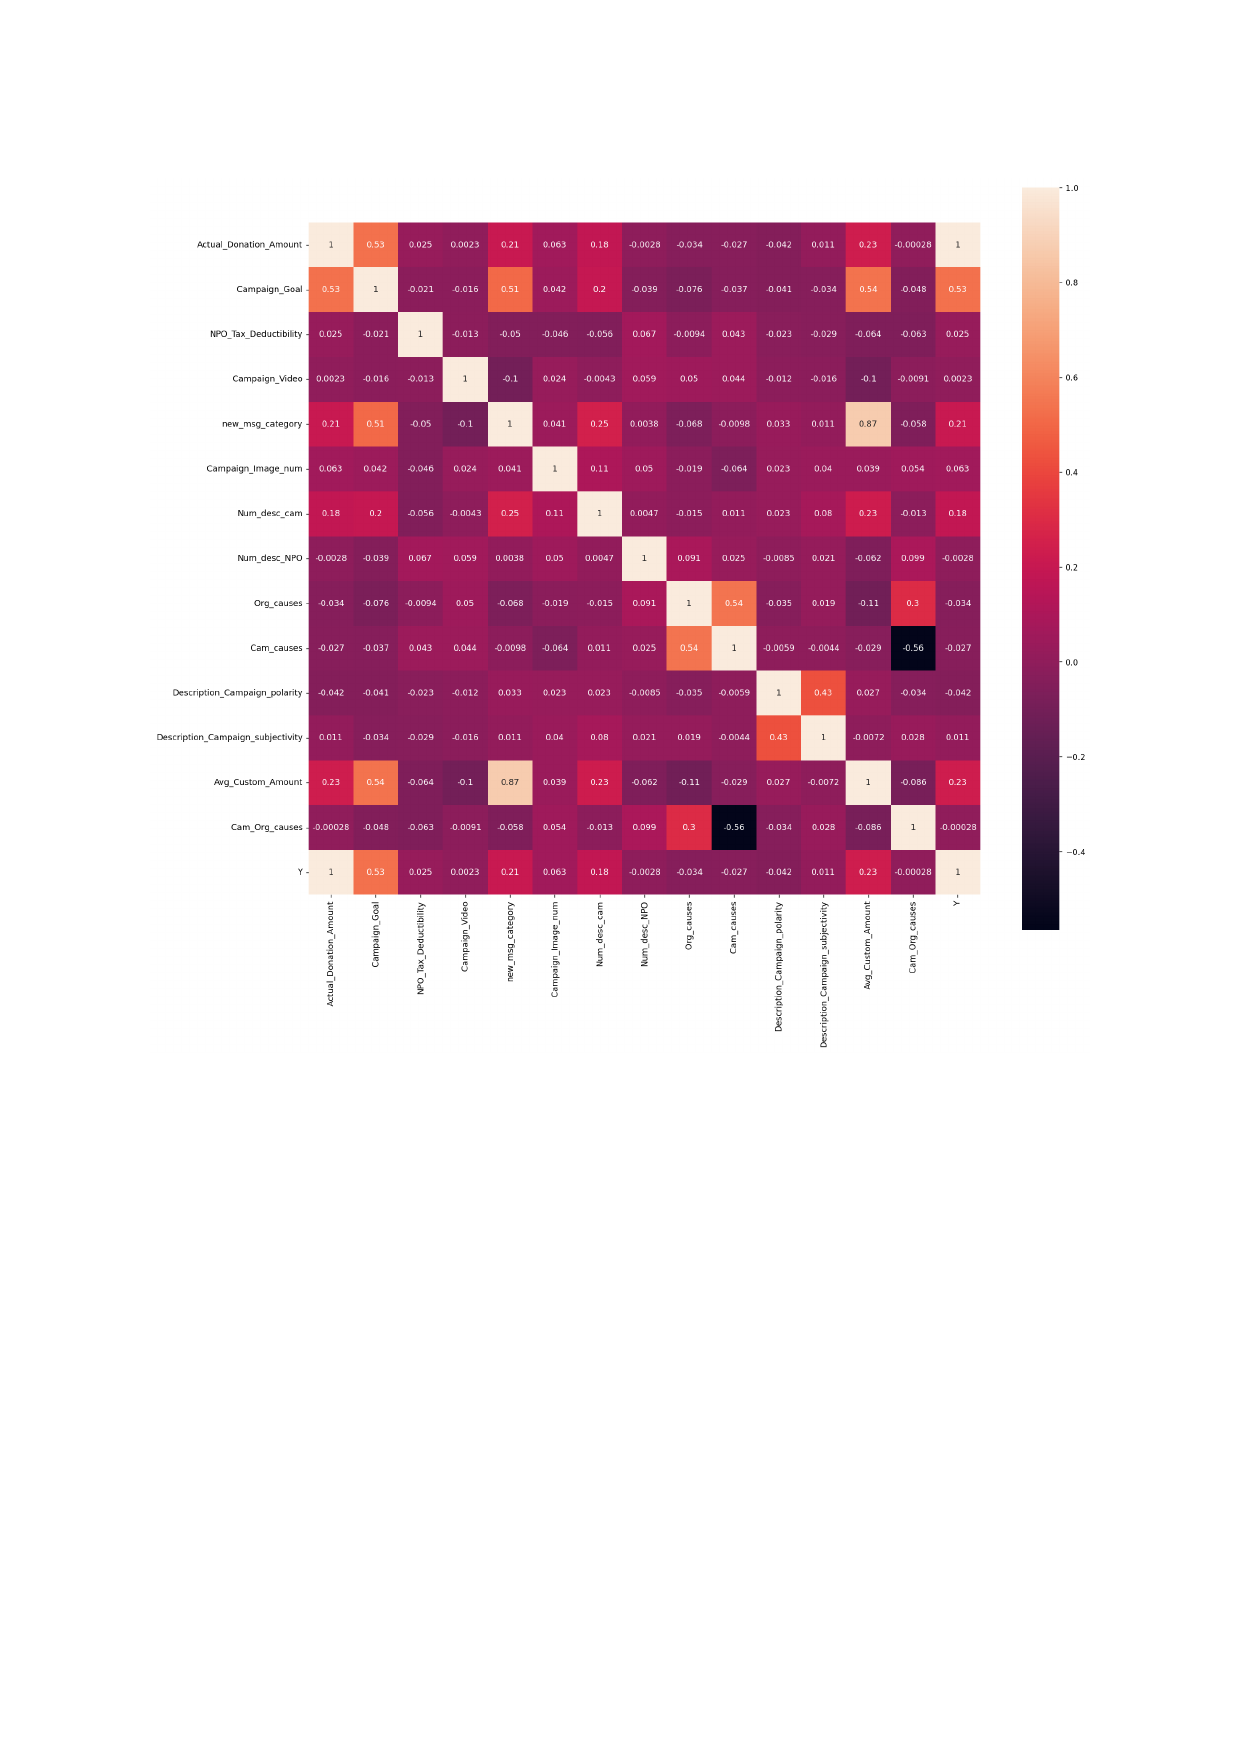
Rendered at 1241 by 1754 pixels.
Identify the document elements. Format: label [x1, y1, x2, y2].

picture [150, 178, 1091, 1053]
